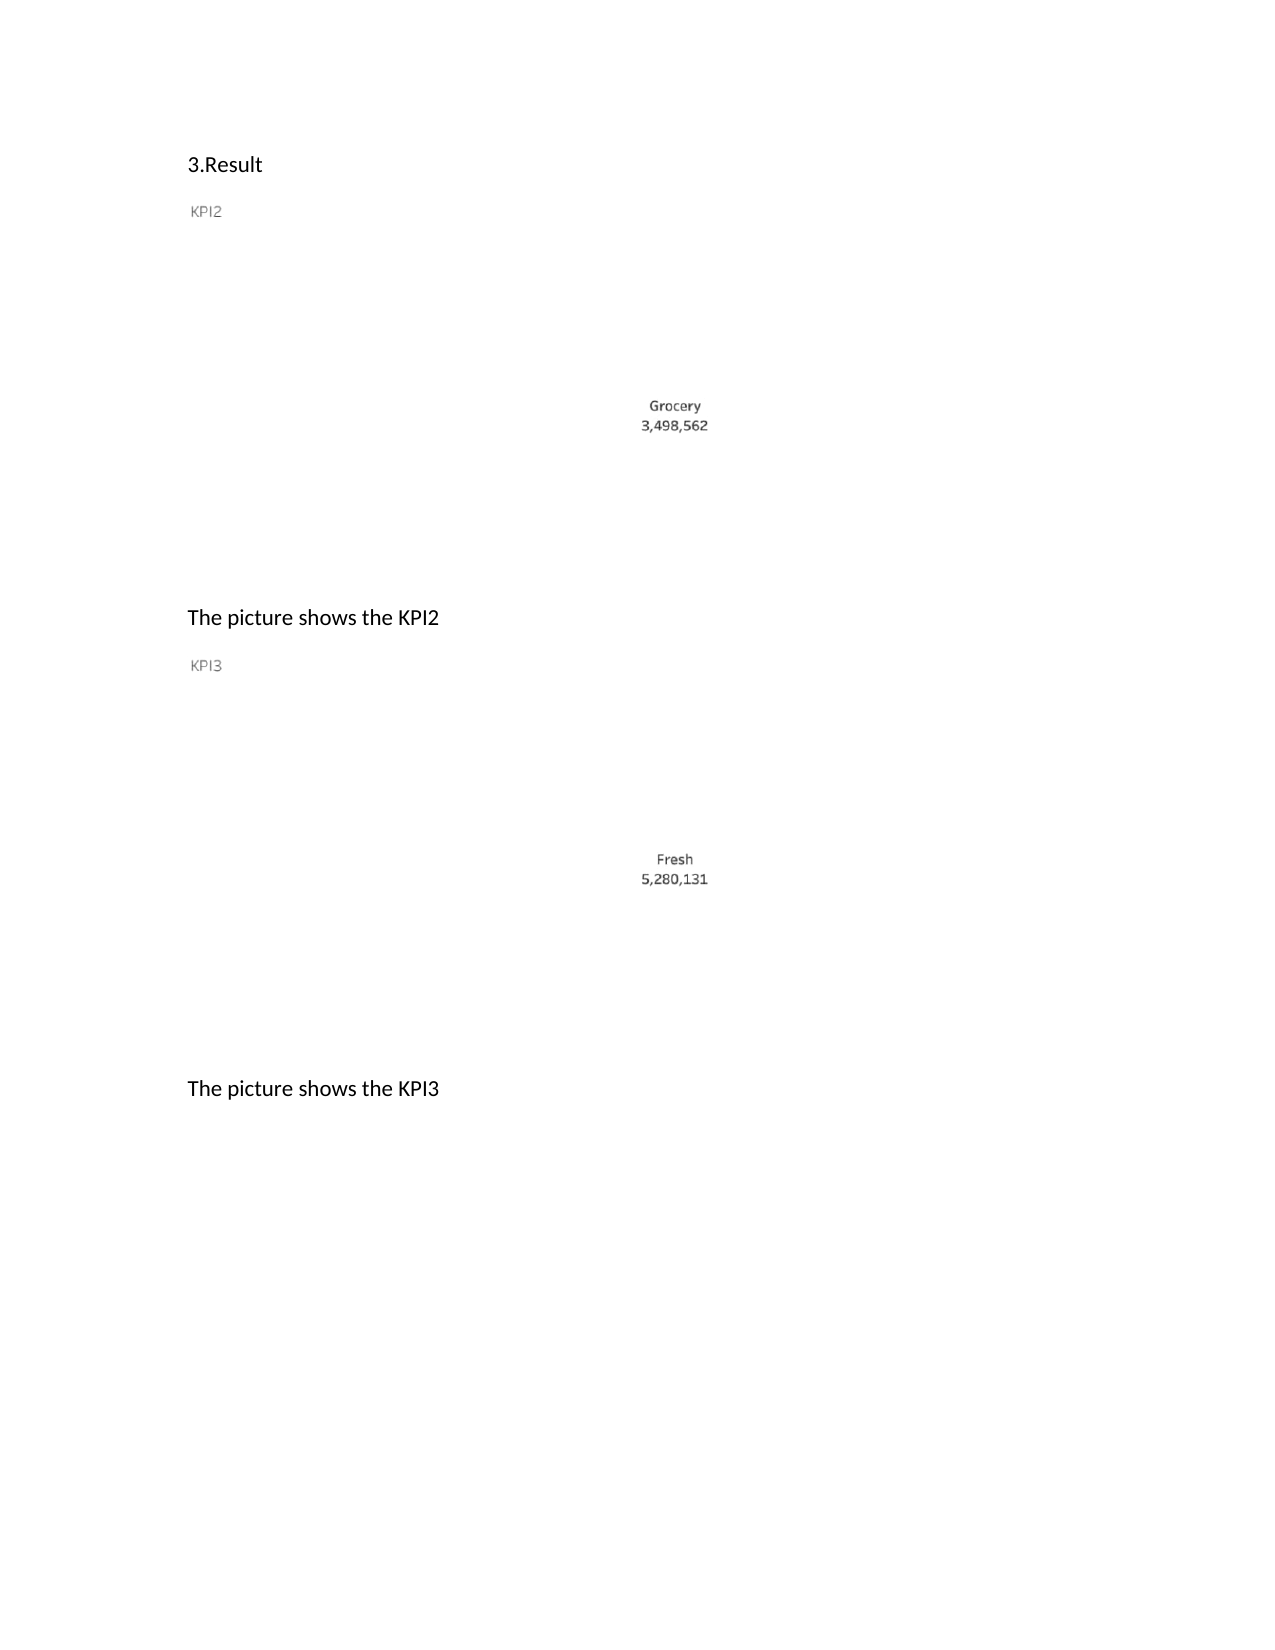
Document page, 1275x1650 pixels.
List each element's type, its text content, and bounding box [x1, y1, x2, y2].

picture [187, 196, 1163, 602]
picture [187, 650, 1163, 1055]
text The picture shows the KPI2 [187, 602, 1125, 632]
text 3.Result [187, 150, 1125, 178]
text The picture shows the KPI3 [187, 1074, 1125, 1102]
